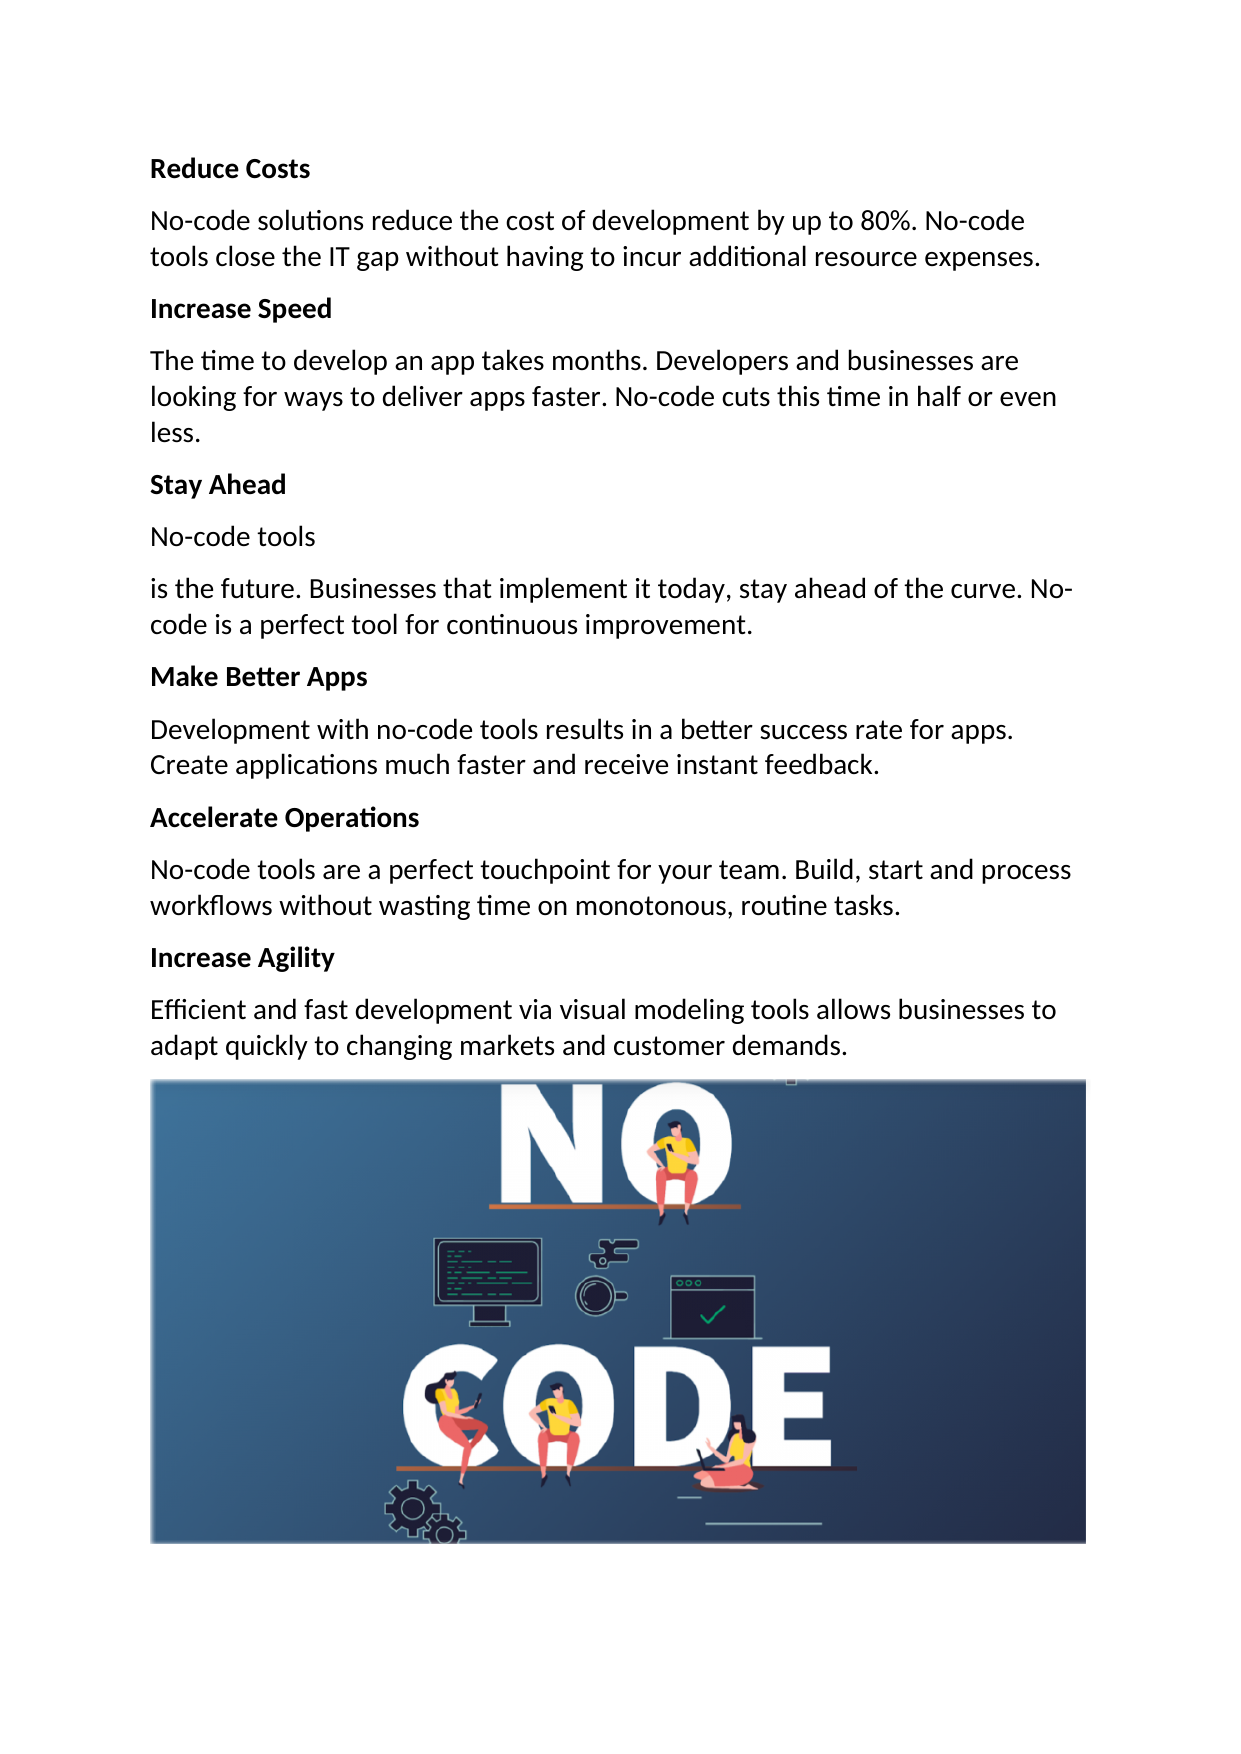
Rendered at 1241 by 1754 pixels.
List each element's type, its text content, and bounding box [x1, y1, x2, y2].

text Efficient and fast development via visual modeling tools allows businesses to adapt quickly to changing markets and customer demands. [150, 991, 1090, 1062]
text No-code tools [150, 518, 1090, 554]
text Increase Agility [150, 939, 1090, 974]
text Accelerate Operations [150, 799, 1090, 834]
text Reduce Costs [150, 150, 1090, 186]
text Increase Speed [150, 290, 1090, 326]
text Development with no-code tools results in a better success rate for apps. Create applications much faster and receive instant feedback. [150, 711, 1090, 782]
text The time to develop an app takes months. Developers and businesses are looking for ways to deliver apps faster. No-code cuts this time in half or even less. [150, 342, 1090, 449]
text Make Better Apps [150, 658, 1090, 694]
picture [155, 1084, 1087, 1541]
text Stay Ahead [150, 466, 1090, 502]
text is the future. Businesses that implement it today, stay ahead of the curve. No-code is a perfect tool for continuous improvement. [150, 571, 1090, 642]
text No-code tools are a perfect touchpoint for your team. Build, start and process workflows without wasting time on monotonous, routine tasks. [150, 851, 1090, 922]
text No-code solutions reduce the cost of development by up to 80%. No-code tools close the IT gap without having to incur additional resource expenses. [150, 202, 1090, 273]
